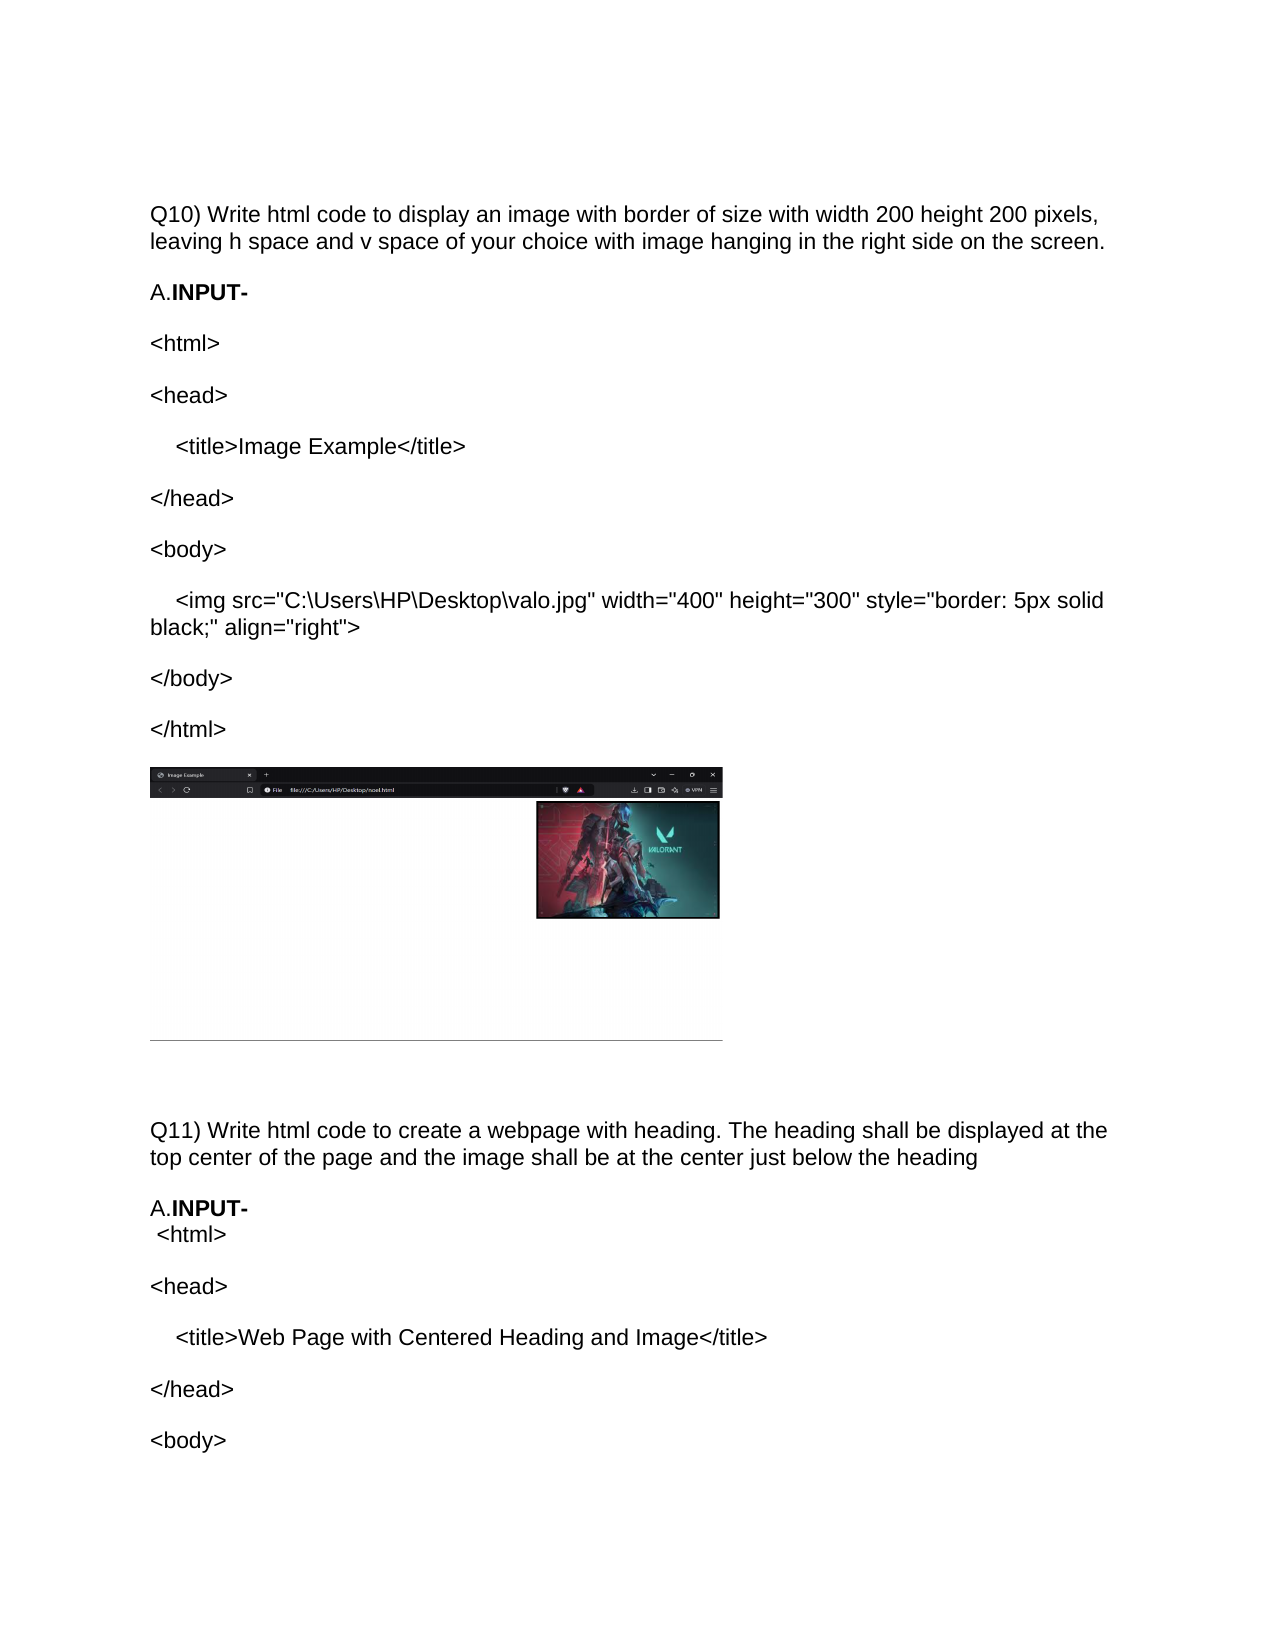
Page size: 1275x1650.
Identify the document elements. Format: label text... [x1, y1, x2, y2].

text <title>Image Example</title> [150, 433, 1125, 459]
text <head> [150, 382, 1125, 408]
text Q11) Write html code to create a webpage with heading. The heading shall be displayed at the top center of the page and the image shall be at the center just below the heading [150, 1117, 1125, 1170]
text </head> [150, 1376, 1125, 1402]
text </head> [150, 484, 1125, 511]
text <img src="C:\Users\HP\Desktop\valo.jpg" width="400" height="300" style="border: 5px solid black;" align="right"> [150, 587, 1125, 640]
picture [150, 767, 723, 1041]
text <html> [150, 330, 1125, 357]
text </html> [150, 716, 1125, 743]
text <head> [150, 1273, 1125, 1299]
text <title>Web Page with Centered Heading and Image</title> [150, 1324, 1125, 1351]
text Q10) Write html code to display an image with border of size with width 200 height 200 pixels, leaving h space and v space of your choice with image hanging in the right side on the screen. [150, 201, 1125, 254]
text <body> [150, 536, 1125, 562]
text </body> [150, 665, 1125, 691]
text <body> [150, 1427, 1125, 1453]
text A.INPUT- <html> [150, 1195, 1125, 1248]
text A.INPUT- [150, 279, 1125, 305]
